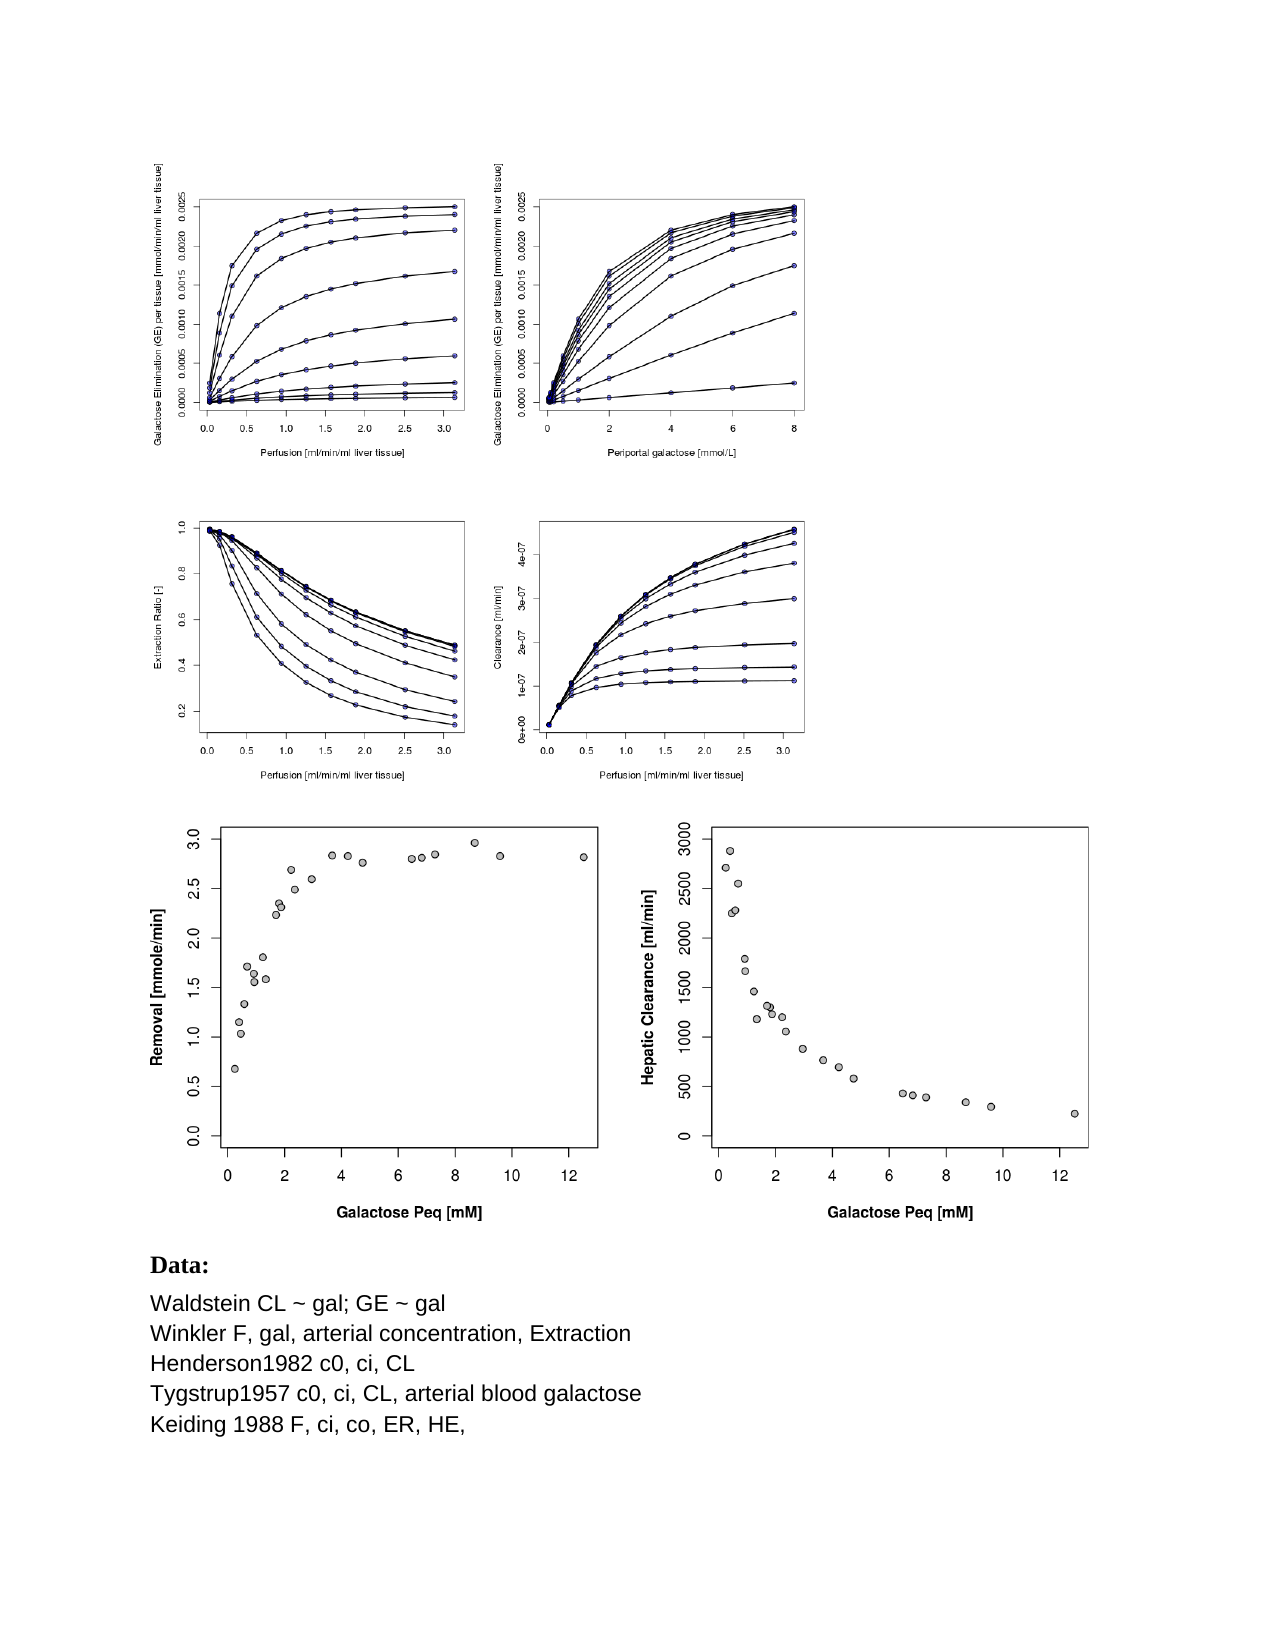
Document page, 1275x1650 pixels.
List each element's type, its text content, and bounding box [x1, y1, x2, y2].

picture [150, 150, 829, 794]
text Winkler F, gal, arterial concentration, Extraction [150, 1320, 1125, 1346]
text Henderson1982 c0, ci, CL [150, 1350, 1125, 1377]
text Waldstein CL ~ gal; GE ~ gal [150, 1290, 1125, 1316]
text Tygstrup1957 c0, ci, CL, arterial blood galactose [150, 1380, 1125, 1407]
picture [150, 822, 1089, 1221]
text Keiding 1988 F, ci, co, ER, HE, [150, 1411, 1125, 1437]
subtitle Data: [150, 1251, 1125, 1279]
